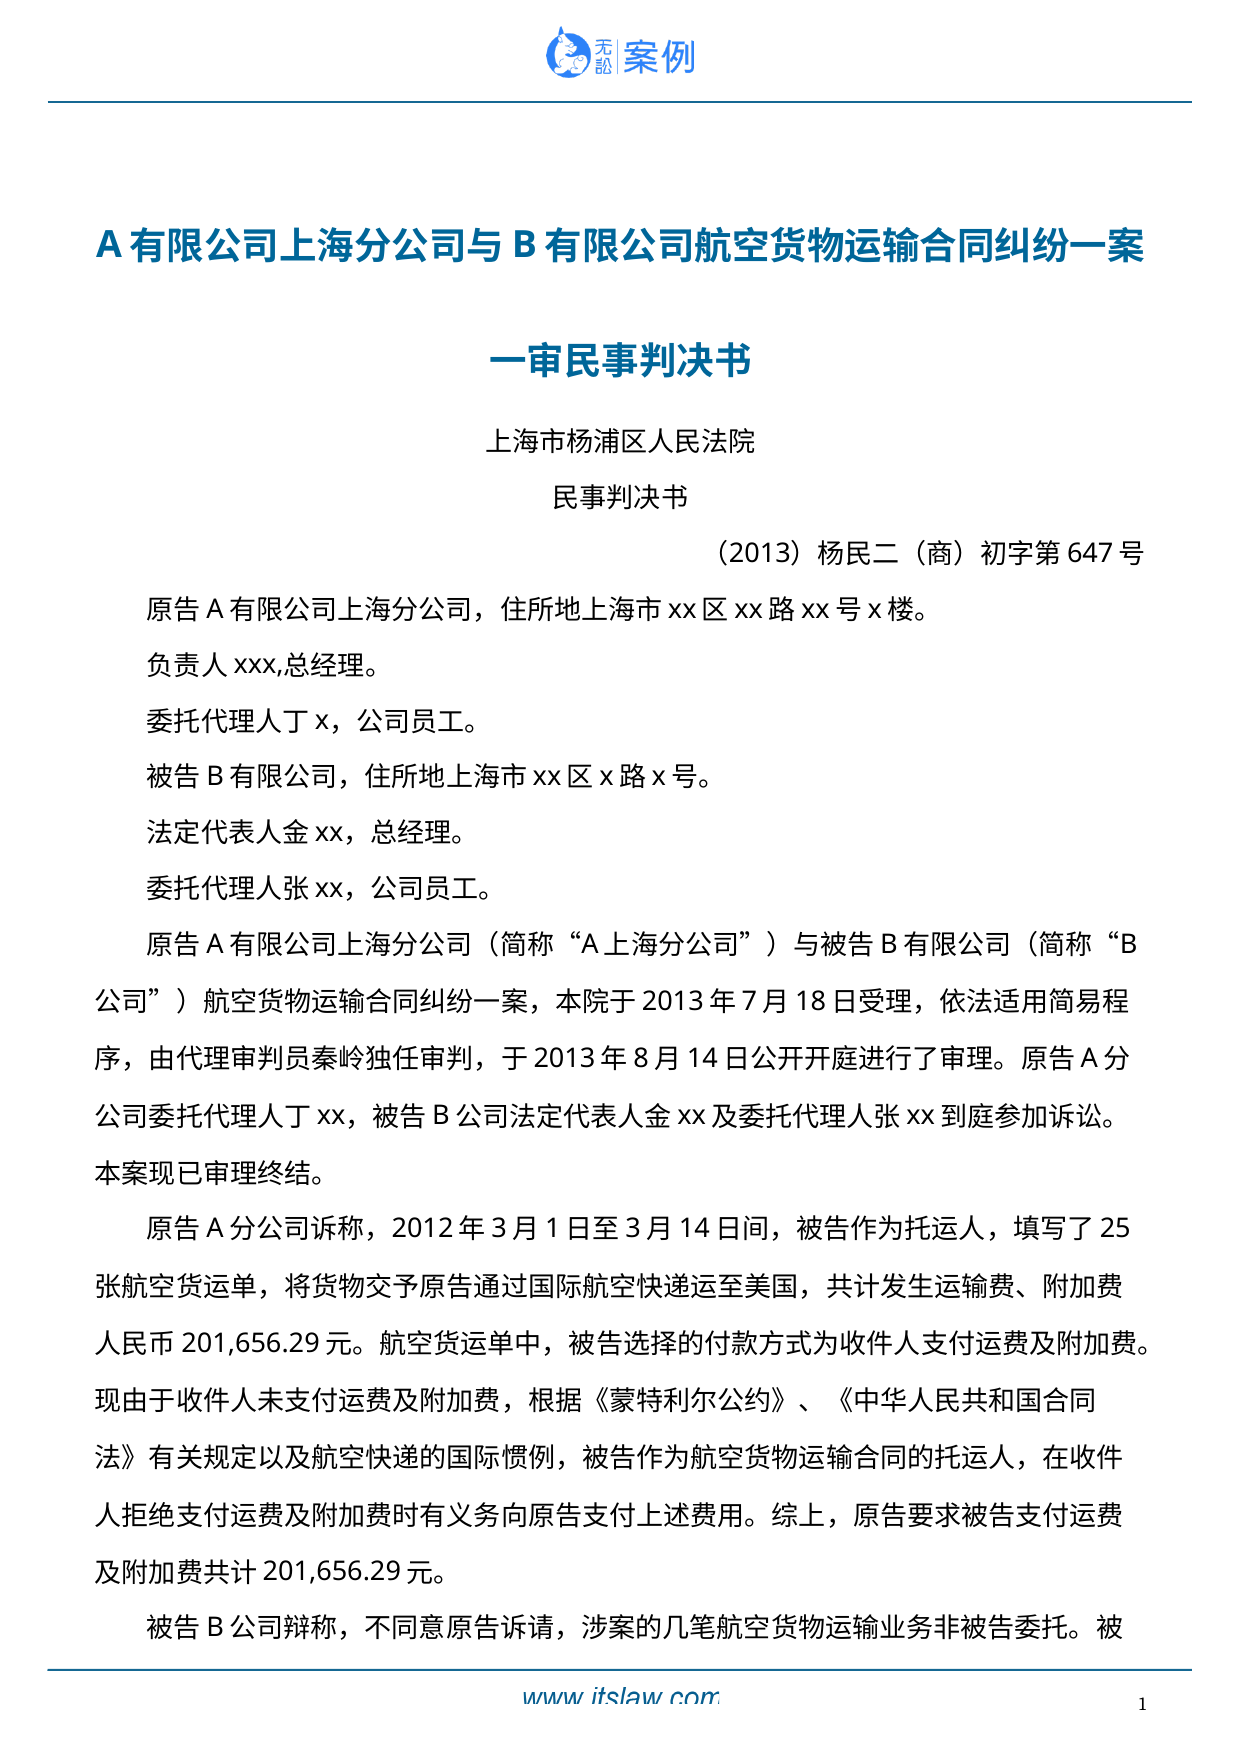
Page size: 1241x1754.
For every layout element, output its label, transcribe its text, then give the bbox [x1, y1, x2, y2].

text 委托代理人丁x，公司员工。 [94, 697, 1146, 741]
text 上海市杨浦区人民法院 [94, 418, 1146, 462]
text （2013）杨民二（商）初字第647号 [94, 530, 1146, 574]
picture [523, 1687, 720, 1704]
text A有限公司上海分公司与B有限公司航空货物运输合同纠纷一案一审民事判决书 [94, 85, 1146, 402]
text 委托代理人张xx，公司员工。 [94, 865, 1146, 909]
text 民事判决书 [94, 474, 1146, 518]
text 原告A有限公司上海分公司（简称“A上海分公司”）与被告B有限公司（简称“B公司”）航空货物运输合同纠纷一案，本院于2013年7月18日受理，依法适用简易程序，由代理审判员秦岭独任审判，于2013年8月14日公开开庭进行了审理。原告A分公司委托代理人丁xx，被告B公司法定代表人金xx及委托代理人张xx到庭参加诉讼。本案现已审理终结。 [94, 921, 1146, 1193]
text 法定代表人金xx，总经理。 [94, 809, 1146, 853]
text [94, 1604, 1146, 1648]
text 原告A有限公司上海分公司，住所地上海市xx区xx路xx号x楼。 [94, 586, 1146, 629]
text 原告A分公司诉称，2012年3月1日至3月14日间，被告作为托运人，填写了25张航空货运单，将货物交予原告通过国际航空快递运至美国，共计发生运输费、附加费人民币201,656.29元。航空货运单中，被告选择的付款方式为收件人支付运费及附加费。现由于收件人未支付运费及附加费，根据《蒙特利尔公约》、《中华人民共和国合同法》有关规定以及航空快递的国际惯例，被告作为航空货物运输合同的托运人，在收件人拒绝支付运费及附加费时有义务向原告支付上述费用。综上，原告要求被告支付运费及附加费共计201,656.29元。 [94, 1205, 1146, 1592]
text 负责人xxx,总经理。 [94, 641, 1146, 685]
picture [546, 26, 694, 78]
text 被告B有限公司，住所地上海市xx区x路x号。 [94, 753, 1146, 797]
